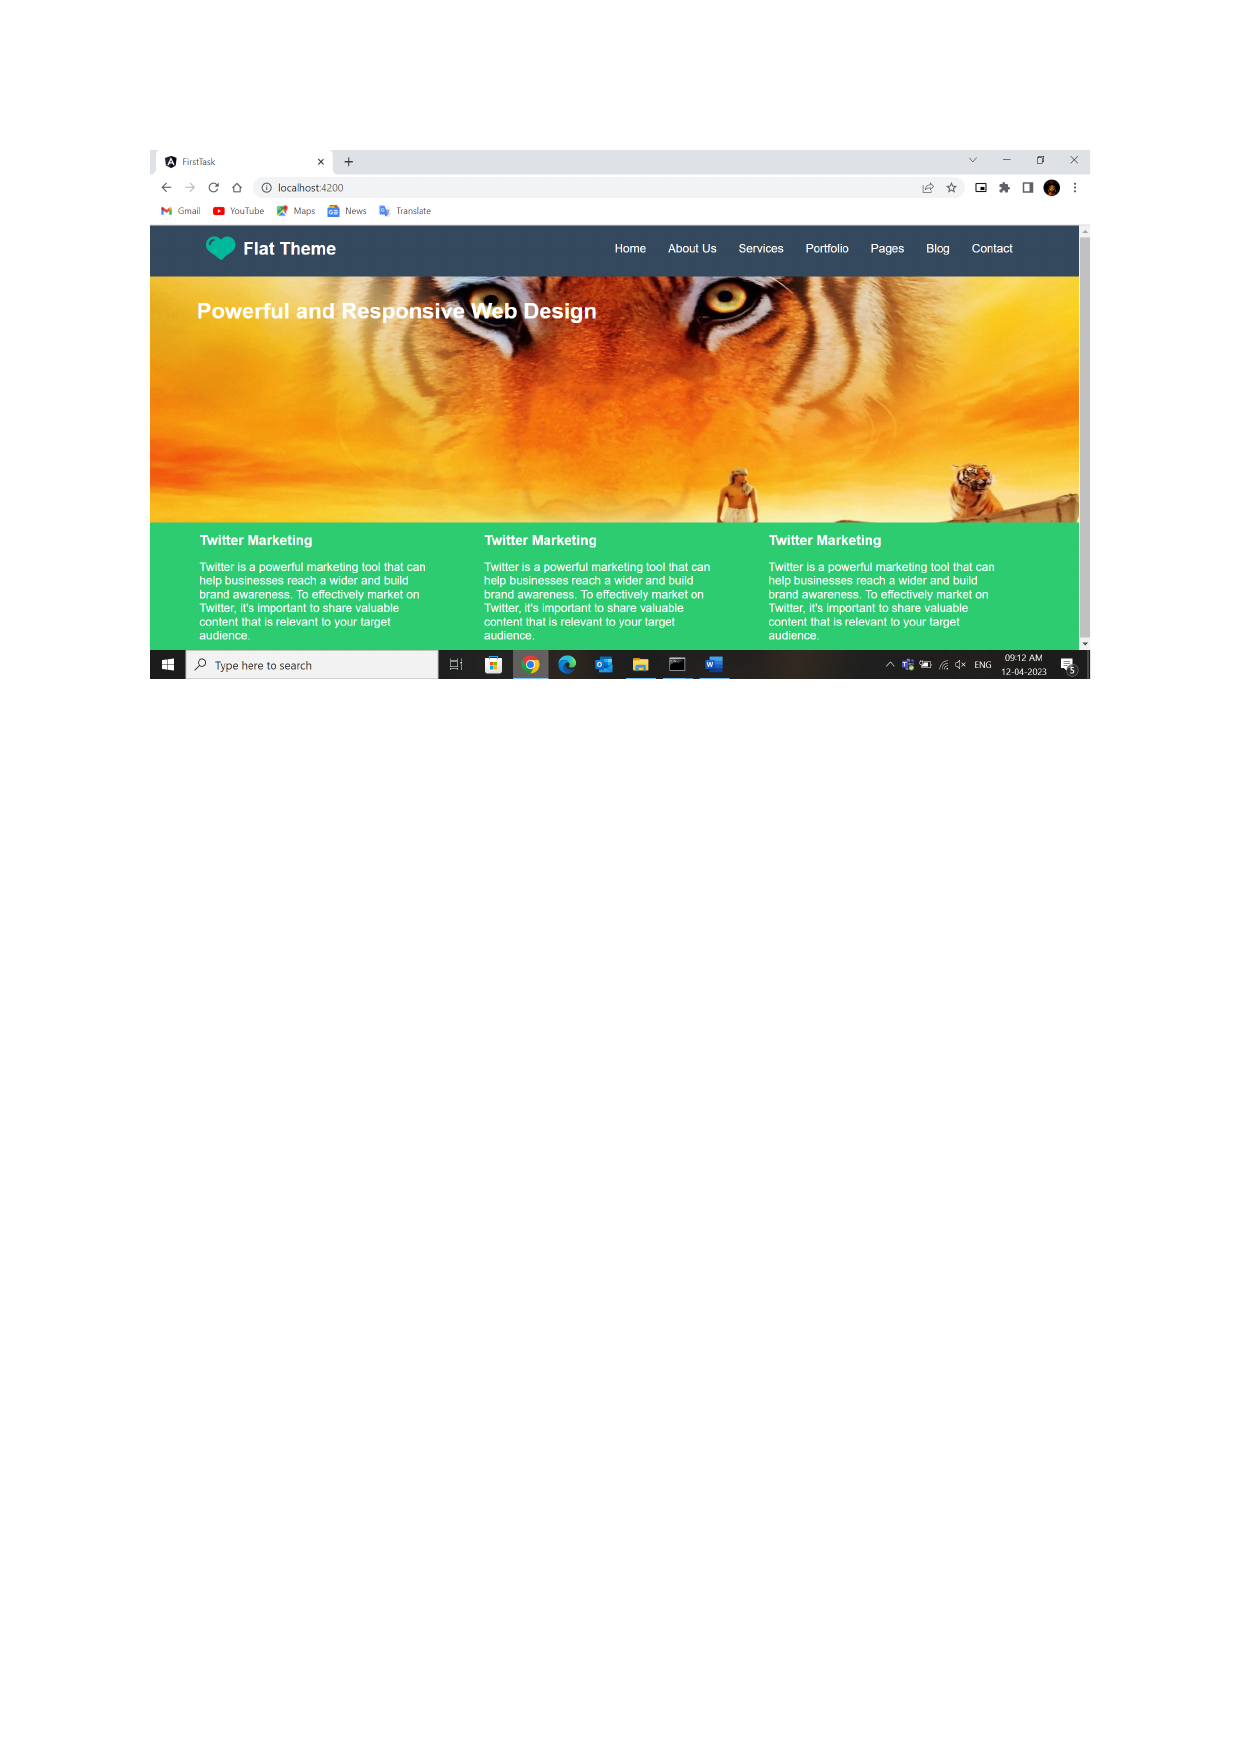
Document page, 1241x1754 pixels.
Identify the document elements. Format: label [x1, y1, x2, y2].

picture [150, 150, 1091, 679]
